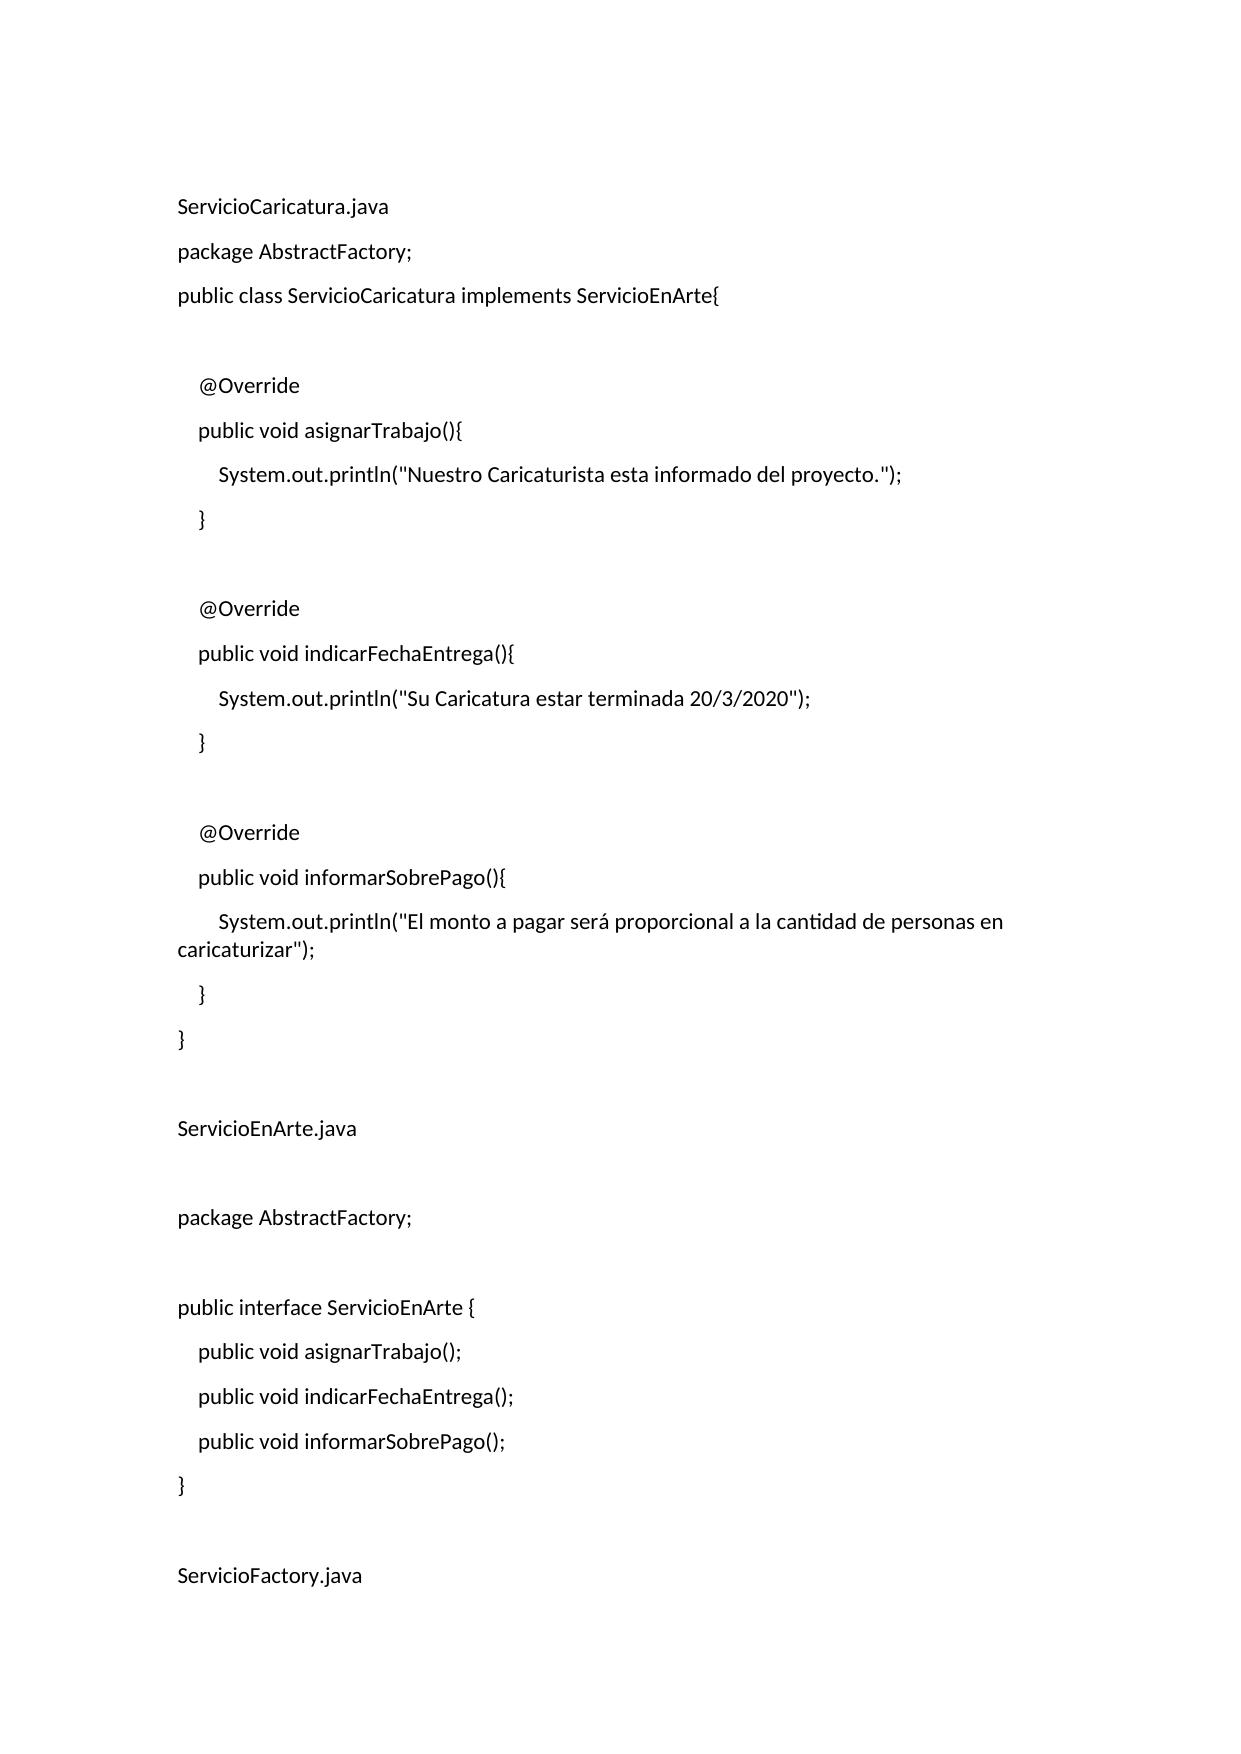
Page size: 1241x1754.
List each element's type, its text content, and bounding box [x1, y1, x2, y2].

text package AbstractFactory; [177, 237, 1063, 265]
text System.out.println("El monto a pagar será proporcional a la cantidad de personas en caricaturizar"); [177, 907, 1063, 963]
text @Override [177, 371, 1063, 399]
text public void asignarTrabajo(){ [177, 416, 1063, 444]
text public class ServicioCaricatura implements ServicioEnArte{ [177, 282, 1063, 310]
text ServicioFactory.java [177, 1561, 1063, 1589]
text } [177, 1025, 1063, 1053]
text public interface ServicioEnArte { [177, 1293, 1063, 1321]
text public void informarSobrePago(); [177, 1427, 1063, 1455]
text ServicioEnArte.java [177, 1114, 1063, 1142]
text @Override [177, 594, 1063, 622]
text public void indicarFechaEntrega(); [177, 1382, 1063, 1410]
text public void asignarTrabajo(); [177, 1337, 1063, 1366]
text ServicioCaricatura.java [177, 192, 1063, 220]
text @Override [177, 818, 1063, 846]
text } [177, 1472, 1063, 1499]
text public void indicarFechaEntrega(){ [177, 639, 1063, 667]
text } [177, 980, 1063, 1008]
text System.out.println("Su Caricatura estar terminada 20/3/2020"); [177, 684, 1063, 712]
text package AbstractFactory; [177, 1203, 1063, 1231]
text System.out.println("Nuestro Caricaturista esta informado del proyecto."); [177, 460, 1063, 488]
text public void informarSobrePago(){ [177, 863, 1063, 891]
text } [177, 505, 1063, 533]
text } [177, 728, 1063, 757]
